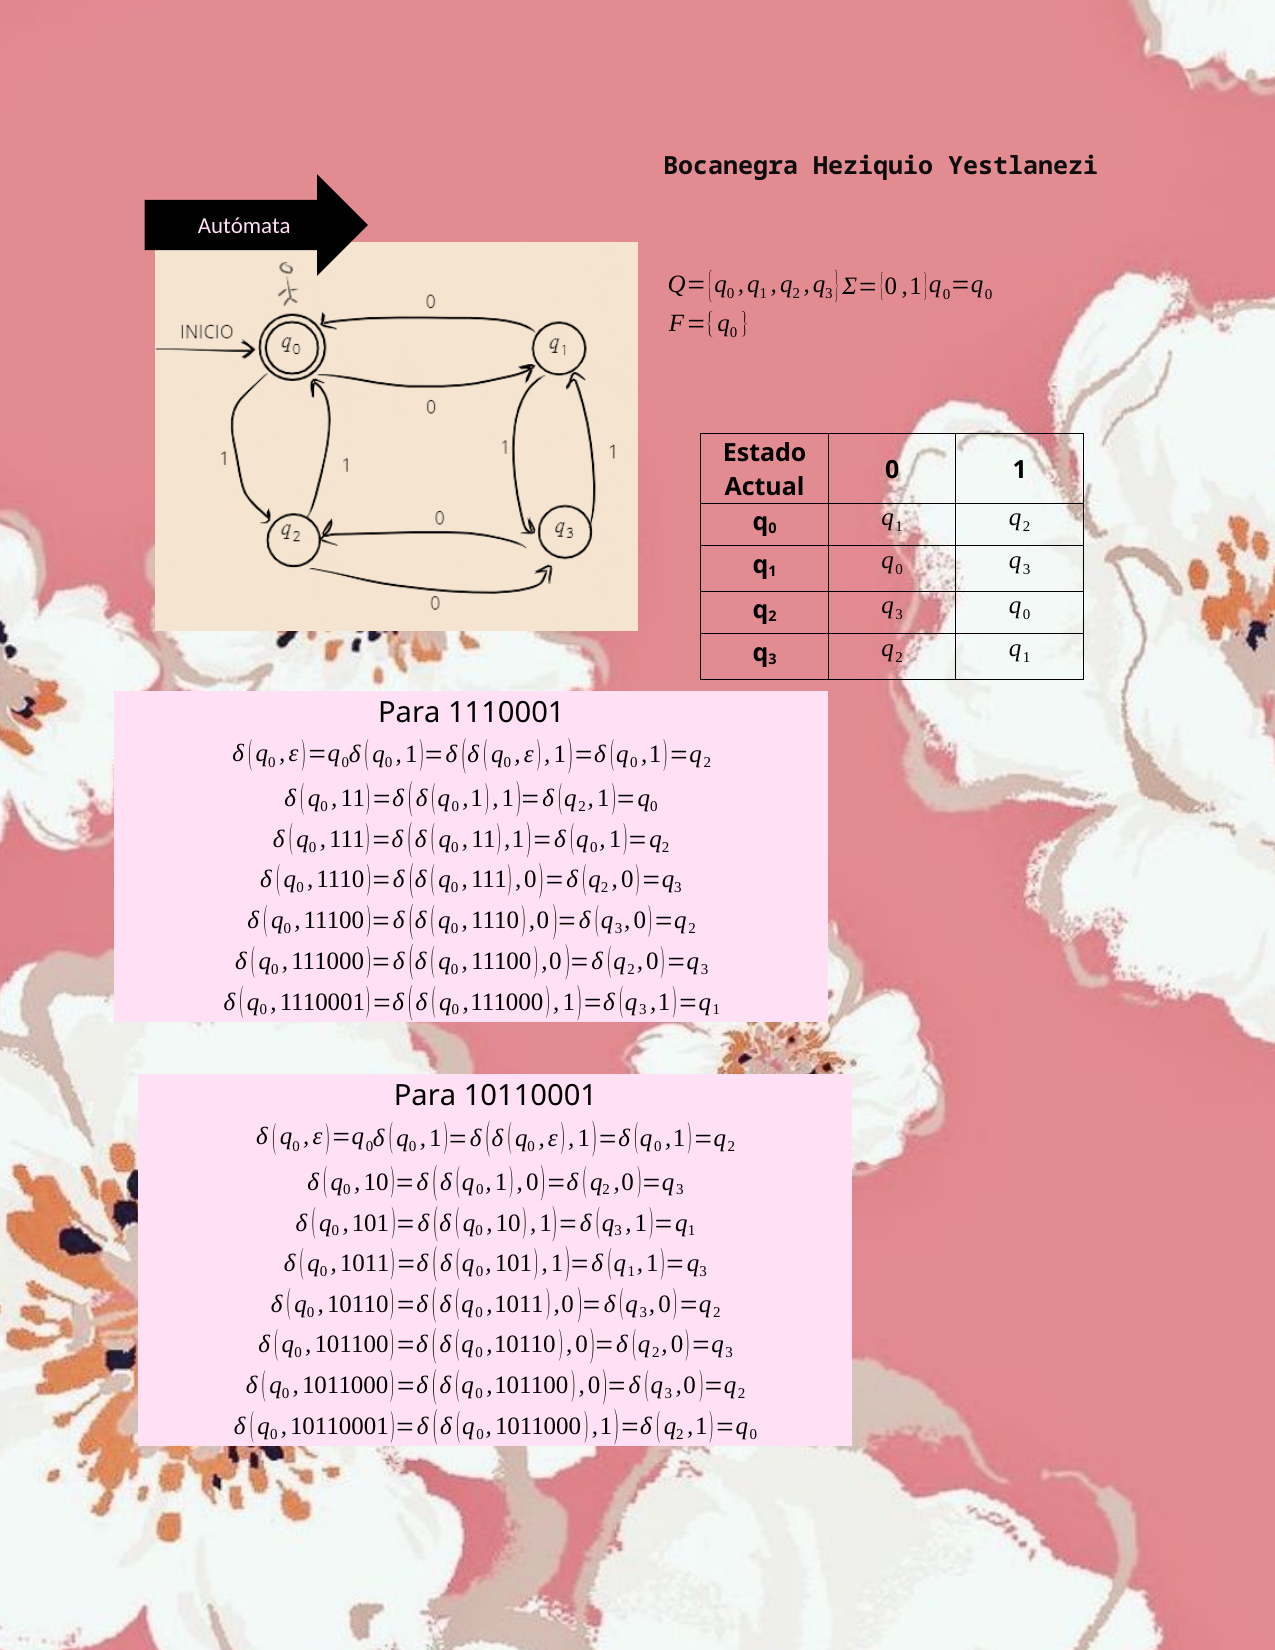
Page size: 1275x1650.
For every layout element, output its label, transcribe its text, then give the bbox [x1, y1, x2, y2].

table_cell [956, 634, 1083, 679]
table_cell [829, 504, 955, 545]
table_cell q2 [701, 592, 828, 633]
table_cell [956, 504, 1083, 545]
table_header 0 [829, 434, 955, 502]
picture [0, 0, 1275, 1650]
table_cell [829, 592, 955, 633]
table_cell q0 [701, 504, 828, 545]
table_cell [829, 634, 955, 679]
table_cell [829, 546, 955, 591]
table_cell [956, 592, 1083, 633]
text Bocanegra Heziquio Yestlanezi [177, 148, 1098, 182]
table_cell [956, 546, 1083, 591]
table_header 1 [956, 434, 1083, 502]
table_cell q1 [701, 546, 828, 591]
table_header Estado Actual [701, 434, 828, 502]
table_cell q3 [701, 634, 828, 679]
